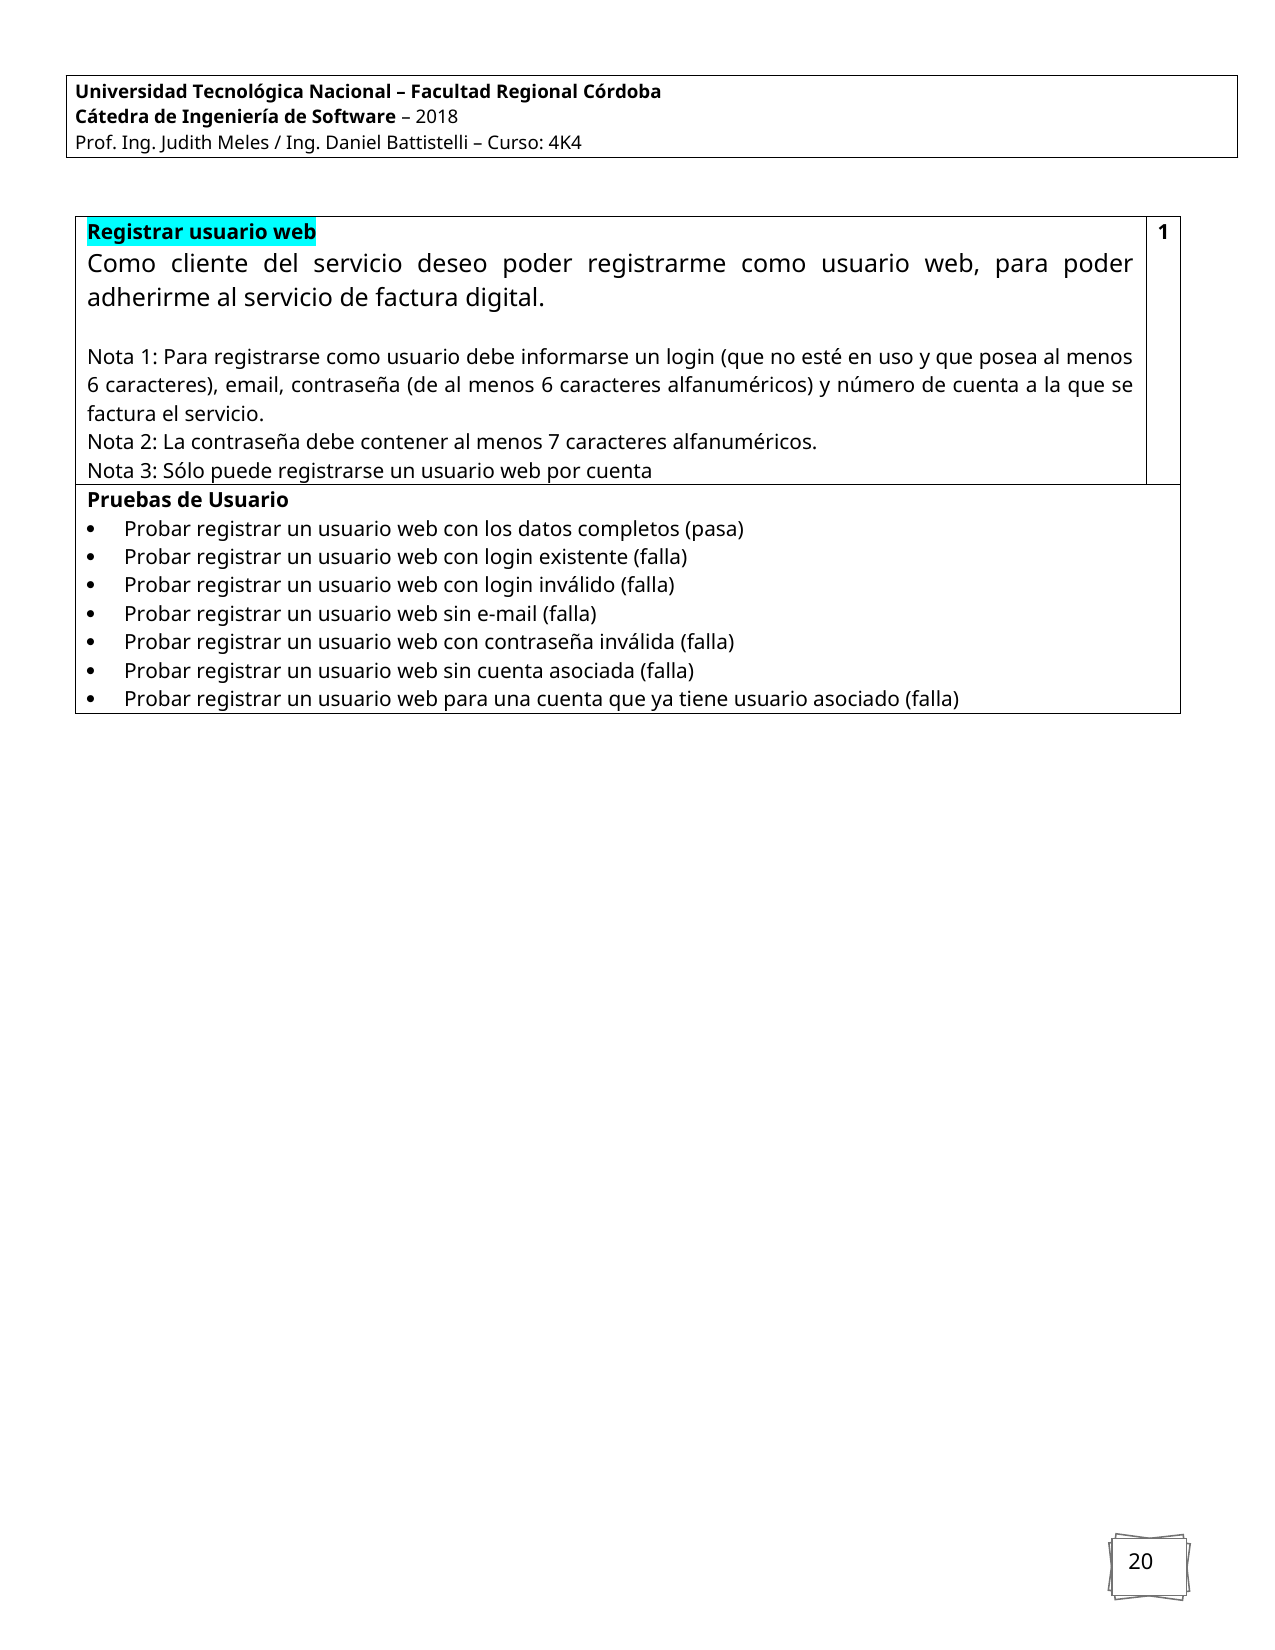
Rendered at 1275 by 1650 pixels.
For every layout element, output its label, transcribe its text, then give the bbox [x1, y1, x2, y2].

table_header Registrar usuario web Como cliente del servicio deseo poder registrarme como usuario web, para poder adherirme al servicio de factura digital. Nota 1: Para registrarse como usuario debe informarse un login (que no esté en uso y que posea al menos 6 caracteres), email, contraseña (de al menos 6 caracteres alfanuméricos) y número de cuenta a la que se factura el servicio. Nota 2: La contraseña debe contener al menos 7 caracteres alfanuméricos. Nota 3: Sólo puede registrarse un usuario web por cuenta [76, 217, 1146, 484]
table_header 1 [1147, 217, 1180, 484]
table_cell Pruebas de Usuario Probar registrar un usuario web con los datos completos (pasa) Probar registrar un usuario web con login existente (falla) Probar registrar un usuario web con login inválido (falla) Probar registrar un usuario web sin e-mail (falla) Probar registrar un usuario web con contraseña inválida (falla) Probar registrar un usuario web sin cuenta asociada (falla) Probar registrar un usuario web para una cuenta que ya tiene usuario asociado (falla) [76, 485, 1180, 713]
